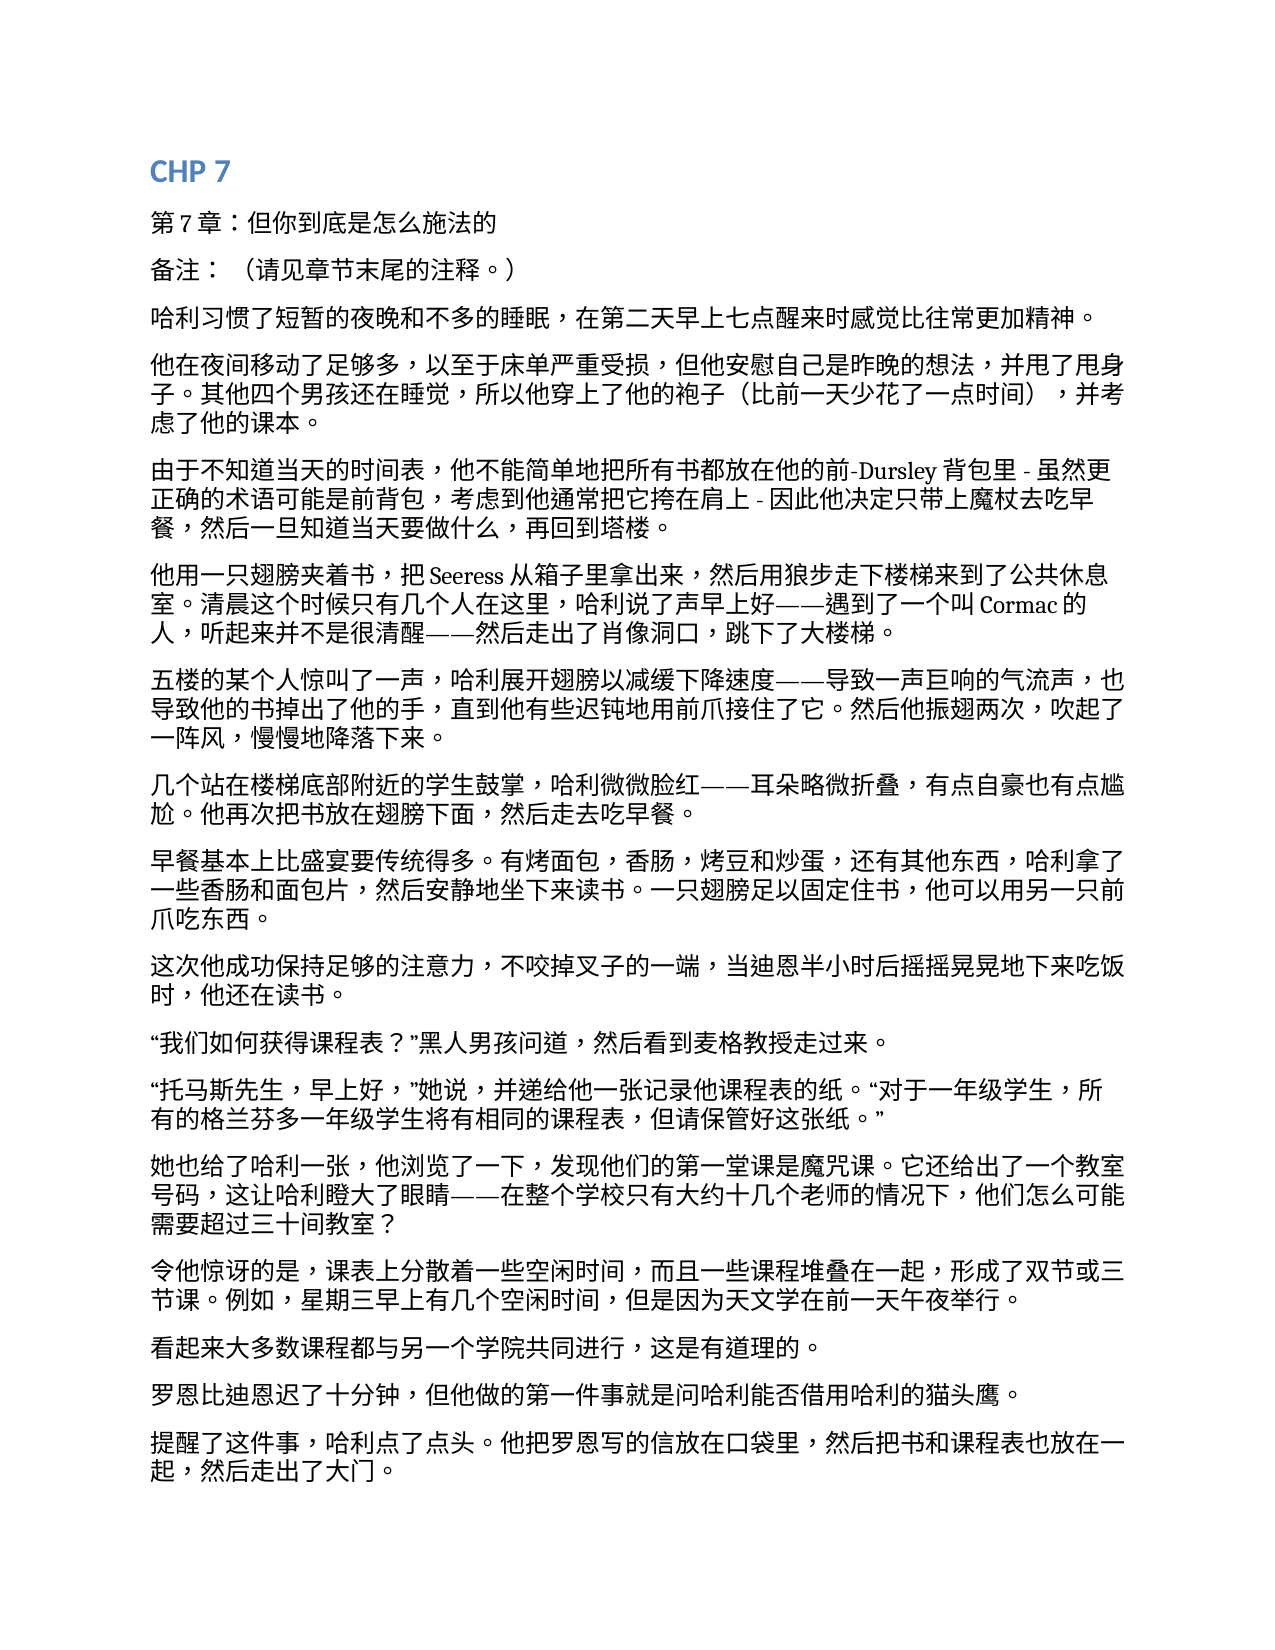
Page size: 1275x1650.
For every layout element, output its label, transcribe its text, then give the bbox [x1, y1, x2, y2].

text 看起来大多数课程都与另一个学院共同进行，这是有道理的。 [150, 1334, 1125, 1363]
text 罗恩比迪恩迟了十分钟，但他做的第一件事就是问哈利能否借用哈利的猫头鹰。 [150, 1382, 1125, 1411]
text 他用一只翅膀夹着书，把Seeress从箱子里拿出来，然后用狼步走下楼梯来到了公共休息室。清晨这个时候只有几个人在这里，哈利说了声早上好——遇到了一个叫Cormac的人，听起来并不是很清醒——然后走出了肖像洞口，跳下了大楼梯。 [150, 562, 1125, 648]
text “我们如何获得课程表？”黑人男孩问道，然后看到麦格教授走过来。 [150, 1029, 1125, 1058]
text 备注： （请见章节末尾的注释。） [150, 257, 1125, 286]
text 她也给了哈利一张，他浏览了一下，发现他们的第一堂课是魔咒课。它还给出了一个教室号码，这让哈利瞪大了眼睛——在整个学校只有大约十几个老师的情况下，他们怎么可能需要超过三十间教室？ [150, 1153, 1125, 1239]
text 他在夜间移动了足够多，以至于床单严重受损，但他安慰自己是昨晚的想法，并甩了甩身子。其他四个男孩还在睡觉，所以他穿上了他的袍子（比前一天少花了一点时间），并考虑了他的课本。 [150, 352, 1125, 438]
text 令他惊讶的是，课表上分散着一些空闲时间，而且一些课程堆叠在一起，形成了双节或三节课。例如，星期三早上有几个空闲时间，但是因为天文学在前一天午夜举行。 [150, 1258, 1125, 1316]
text 五楼的某个人惊叫了一声，哈利展开翅膀以减缓下降速度——导致一声巨响的气流声，也导致他的书掉出了他的手，直到他有些迟钝地用前爪接住了它。然后他振翅两次，吹起了一阵风，慢慢地降落下来。 [150, 667, 1125, 753]
text 提醒了这件事，哈利点了点头。他把罗恩写的信放在口袋里，然后把书和课程表也放在一起，然后走出了大门。 [150, 1429, 1125, 1487]
subtitle CHP 7 [150, 150, 1125, 191]
text 第7章：但你到底是怎么施法的 [150, 209, 1125, 238]
text 由于不知道当天的时间表，他不能简单地把所有书都放在他的前-Dursley背包里 - 虽然更正确的术语可能是前背包，考虑到他通常把它挎在肩上 - 因此他决定只带上魔杖去吃早餐，然后一旦知道当天要做什么，再回到塔楼。 [150, 457, 1125, 543]
text “托马斯先生，早上好，”她说，并递给他一张记录他课程表的纸。“对于一年级学生，所有的格兰芬多一年级学生将有相同的课程表，但请保管好这张纸。” [150, 1077, 1125, 1134]
text 哈利习惯了短暂的夜晚和不多的睡眠，在第二天早上七点醒来时感觉比往常更加精神。 [150, 304, 1125, 333]
text 这次他成功保持足够的注意力，不咬掉叉子的一端，当迪恩半小时后摇摇晃晃地下来吃饭时，他还在读书。 [150, 953, 1125, 1011]
text 几个站在楼梯底部附近的学生鼓掌，哈利微微脸红——耳朵略微折叠，有点自豪也有点尴尬。他再次把书放在翅膀下面，然后走去吃早餐。 [150, 772, 1125, 829]
text 早餐基本上比盛宴要传统得多。有烤面包，香肠，烤豆和炒蛋，还有其他东西，哈利拿了一些香肠和面包片，然后安静地坐下来读书。一只翅膀足以固定住书，他可以用另一只前爪吃东西。 [150, 848, 1125, 934]
